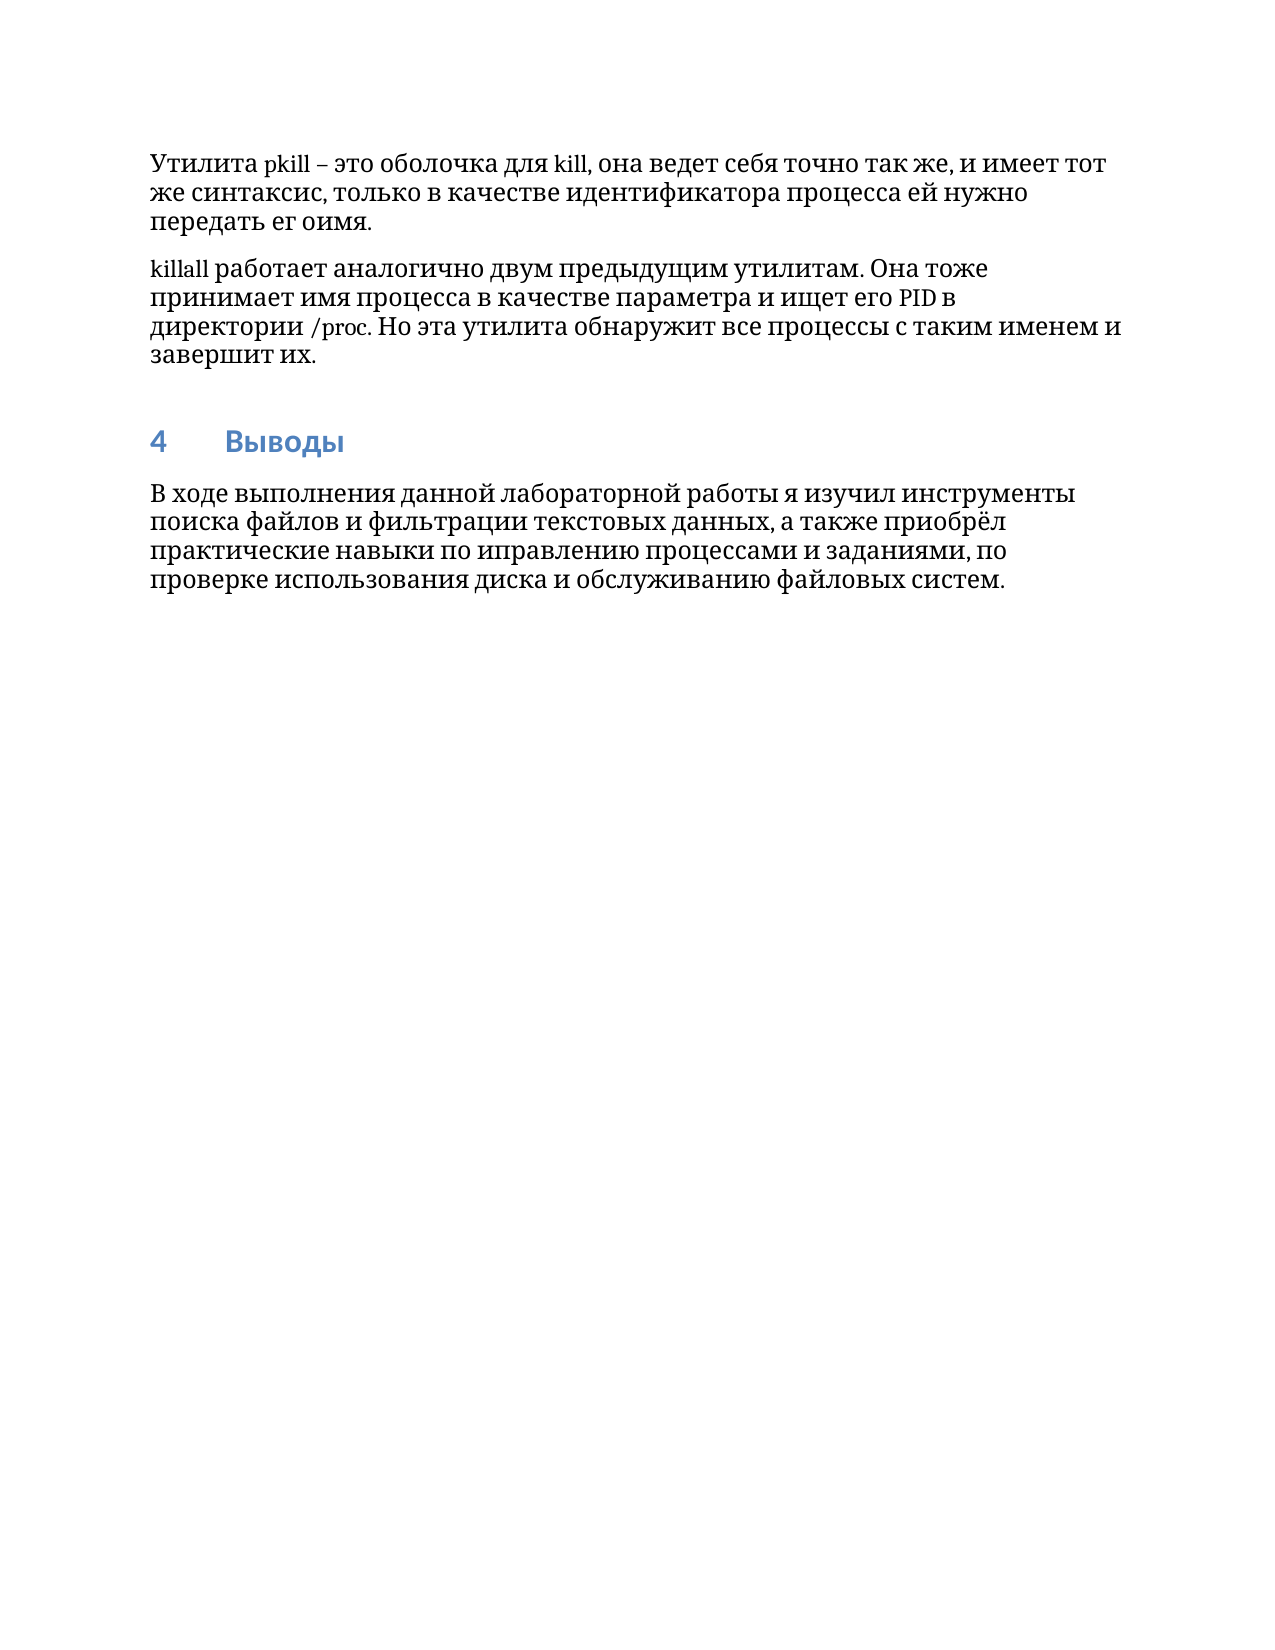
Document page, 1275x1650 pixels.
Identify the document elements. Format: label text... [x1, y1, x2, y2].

text Утилита pkill – это оболочка для kill, она ведет себя точно так же, и имеет тот же синтаксис, только в качестве идентификатора процесса ей нужно передать ег оимя. [150, 150, 1125, 236]
text В ходе выполнения данной лабораторной работы я изучил инструменты поиска файлов и фильтрации текстовых данных, а также приобрёл практические навыки по иправлению процессами и заданиями, по проверке использования диска и обслуживанию файловых систем. [150, 479, 1125, 594]
text killall работает аналогично двум предыдущим утилитам. Она тоже принимает имя процесса в качестве параметра и ищет его PID в директории /proc. Но эта утилита обнаружит все процессы с таким именем и завершит их. [150, 255, 1125, 370]
subtitle 4 Выводы [150, 420, 1125, 461]
